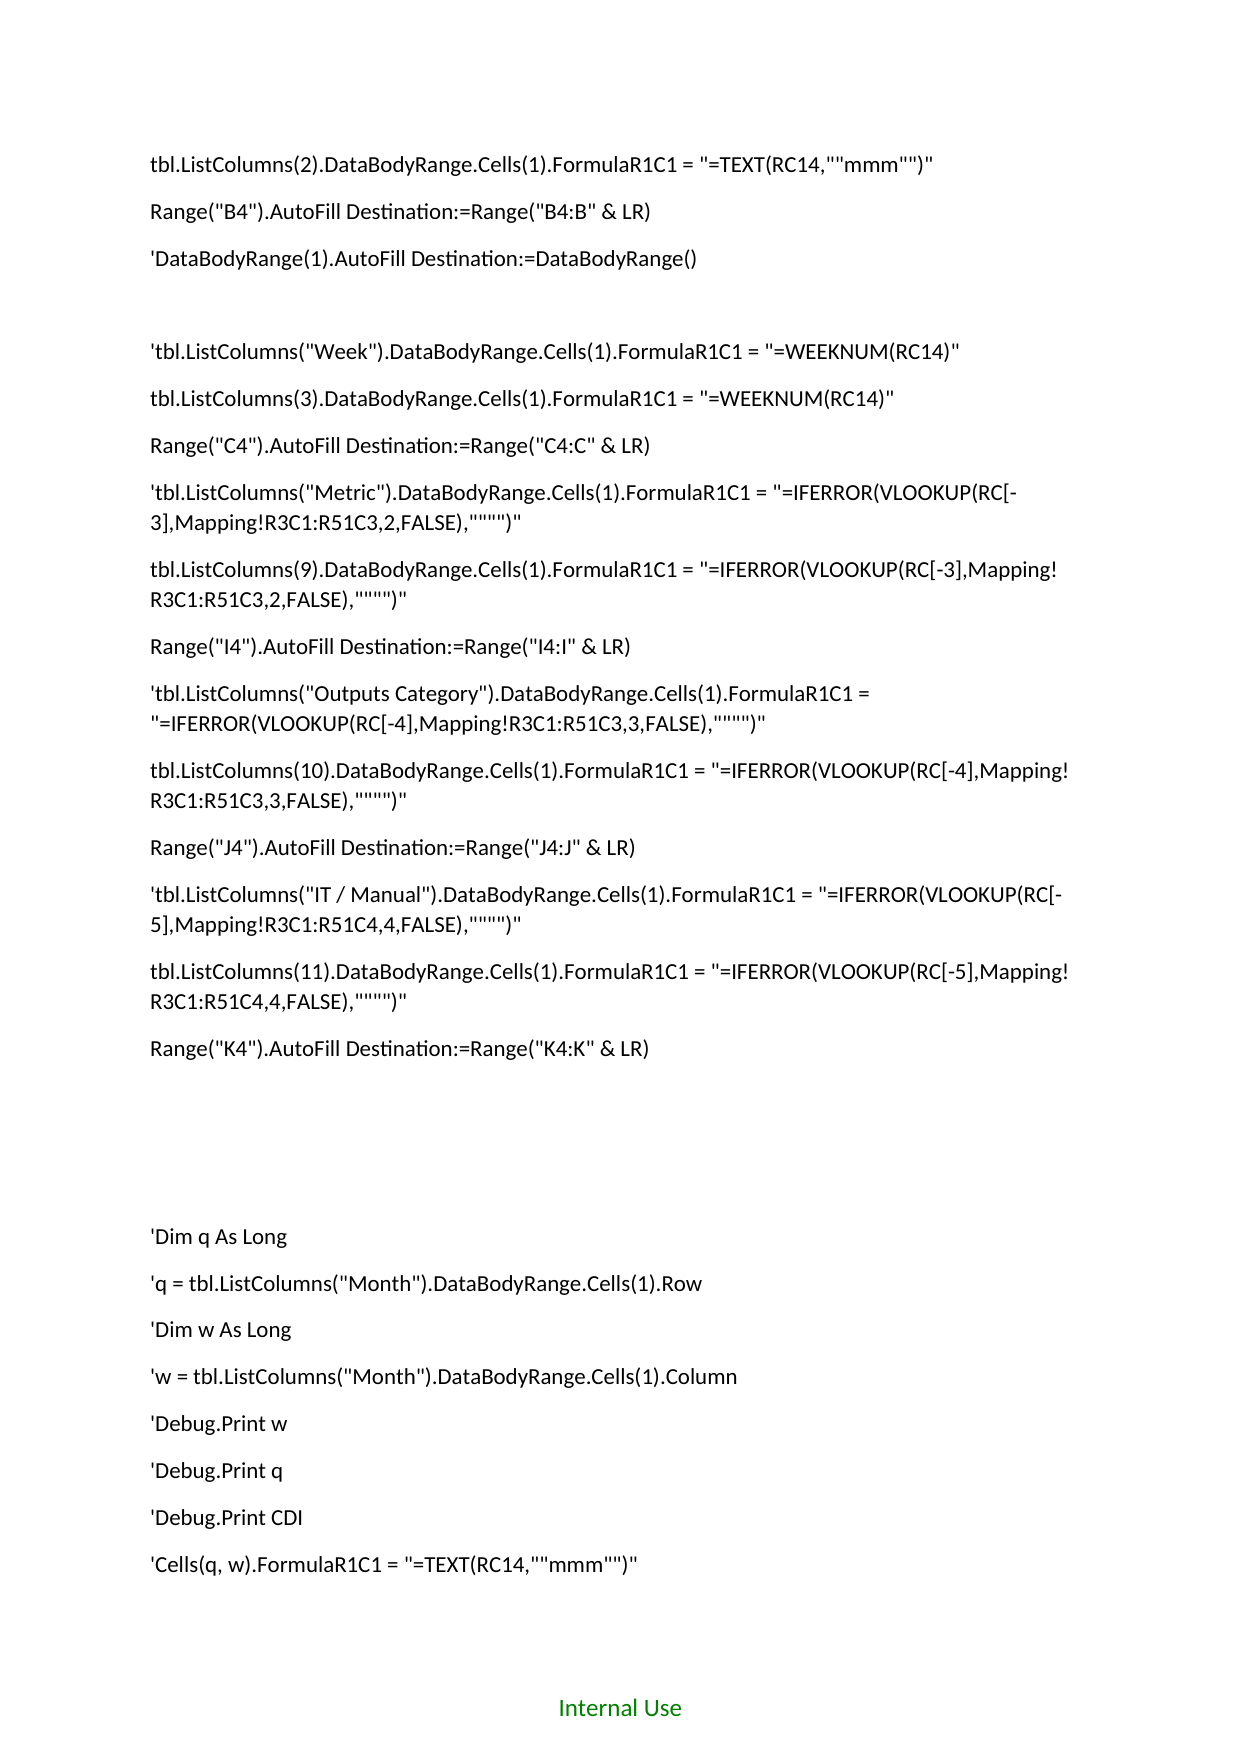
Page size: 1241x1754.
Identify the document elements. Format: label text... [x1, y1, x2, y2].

text 'w = tbl.ListColumns("Month").DataBodyRange.Cells(1).Column [150, 1362, 1090, 1391]
text tbl.ListColumns(10).DataBodyRange.Cells(1).FormulaR1C1 = "=IFERROR(VLOOKUP(RC[-4],Mapping!R3C1:R51C3,3,FALSE),"""")" [150, 756, 1090, 814]
text 'tbl.ListColumns("Week").DataBodyRange.Cells(1).FormulaR1C1 = "=WEEKNUM(RC14)" [150, 337, 1090, 366]
text 'Debug.Print CDI [150, 1503, 1090, 1531]
text tbl.ListColumns(9).DataBodyRange.Cells(1).FormulaR1C1 = "=IFERROR(VLOOKUP(RC[-3],Mapping!R3C1:R51C3,2,FALSE),"""")" [150, 555, 1090, 613]
text Range("C4").AutoFill Destination:=Range("C4:C" & LR) [150, 431, 1090, 459]
text tbl.ListColumns(11).DataBodyRange.Cells(1).FormulaR1C1 = "=IFERROR(VLOOKUP(RC[-5],Mapping!R3C1:R51C4,4,FALSE),"""")" [150, 957, 1090, 1016]
text Range("J4").AutoFill Destination:=Range("J4:J" & LR) [150, 833, 1090, 861]
text 'Debug.Print q [150, 1456, 1090, 1484]
text 'Dim w As Long [150, 1316, 1090, 1344]
text Range("B4").AutoFill Destination:=Range("B4:B" & LR) [150, 197, 1090, 225]
text Range("K4").AutoFill Destination:=Range("K4:K" & LR) [150, 1034, 1090, 1062]
text 'Cells(q, w).FormulaR1C1 = "=TEXT(RC14,""mmm"")" [150, 1550, 1090, 1578]
text 'tbl.ListColumns("Outputs Category").DataBodyRange.Cells(1).FormulaR1C1 = "=IFERROR(VLOOKUP(RC[-4],Mapping!R3C1:R51C3,3,FALSE),"""")" [150, 679, 1090, 737]
text tbl.ListColumns(2).DataBodyRange.Cells(1).FormulaR1C1 = "=TEXT(RC14,""mmm"")" [150, 150, 1090, 178]
text 'q = tbl.ListColumns("Month").DataBodyRange.Cells(1).Row [150, 1269, 1090, 1297]
text 'tbl.ListColumns("Metric").DataBodyRange.Cells(1).FormulaR1C1 = "=IFERROR(VLOOKUP(RC[-3],Mapping!R3C1:R51C3,2,FALSE),"""")" [150, 478, 1090, 536]
text 'Debug.Print w [150, 1409, 1090, 1437]
text 'tbl.ListColumns("IT / Manual").DataBodyRange.Cells(1).FormulaR1C1 = "=IFERROR(VLOOKUP(RC[-5],Mapping!R3C1:R51C4,4,FALSE),"""")" [150, 880, 1090, 938]
text 'DataBodyRange(1).AutoFill Destination:=DataBodyRange() [150, 244, 1090, 272]
text Range("I4").AutoFill Destination:=Range("I4:I" & LR) [150, 632, 1090, 660]
text 'Dim q As Long [150, 1222, 1090, 1250]
text tbl.ListColumns(3).DataBodyRange.Cells(1).FormulaR1C1 = "=WEEKNUM(RC14)" [150, 384, 1090, 412]
